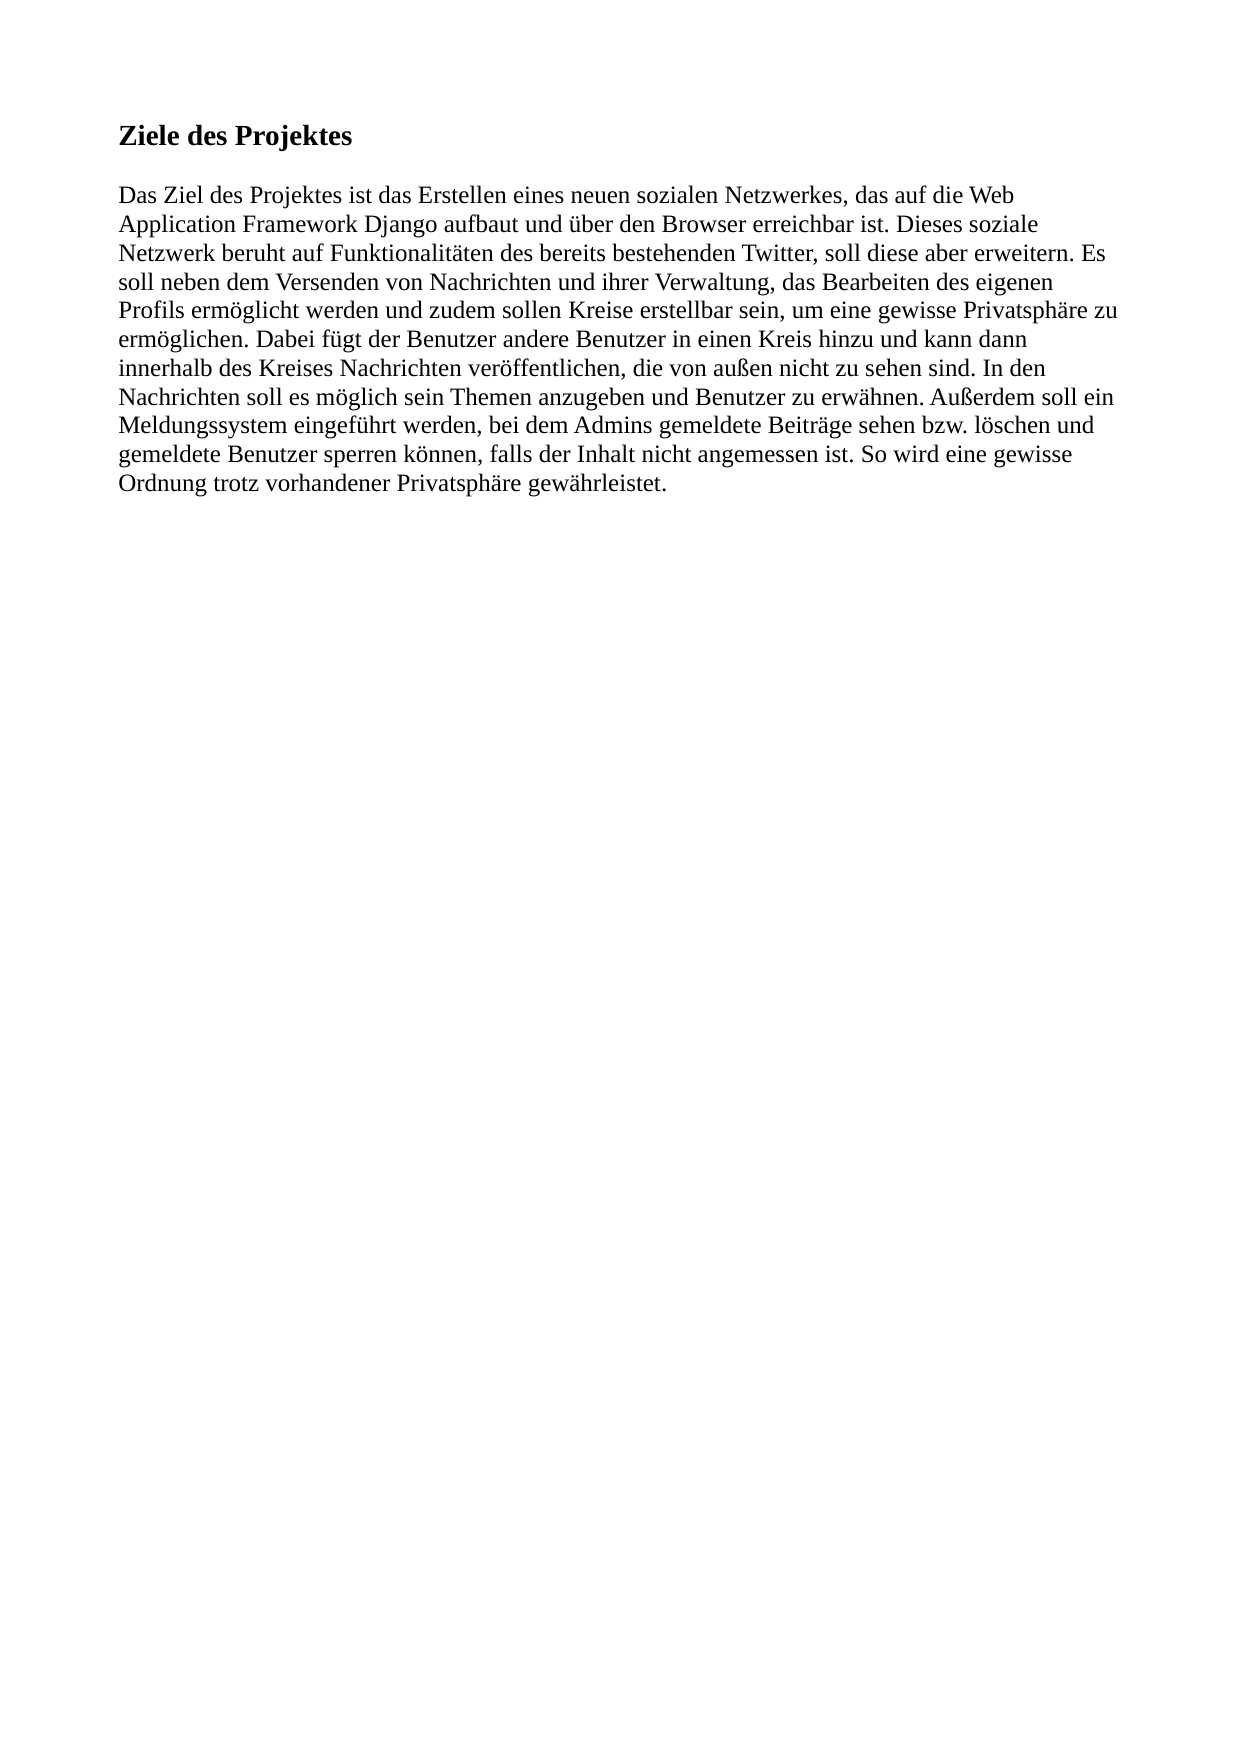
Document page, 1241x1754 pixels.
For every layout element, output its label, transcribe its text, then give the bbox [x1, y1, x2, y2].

text Ziele des Projektes [118, 118, 1122, 152]
text Das Ziel des Projektes ist das Erstellen eines neuen sozialen Netzwerkes, das auf die Web Application Framework Django aufbaut und über den Browser erreichbar ist. Dieses soziale Netzwerk beruht auf Funktionalitäten des bereits bestehenden Twitter, soll diese aber erweitern. Es soll neben dem Versenden von Nachrichten und ihrer Verwaltung, das Bearbeiten des eigenen Profils ermöglicht werden und zudem sollen Kreise erstellbar sein, um eine gewisse Privatsphäre zu ermöglichen. Dabei fügt der Benutzer andere Benutzer in einen Kreis hinzu und kann dann innerhalb des Kreises Nachrichten veröffentlichen, die von außen nicht zu sehen sind. In den Nachrichten soll es möglich sein Themen anzugeben und Benutzer zu erwähnen. Außerdem soll ein Meldungssystem eingeführt werden, bei dem Admins gemeldete Beiträge sehen bzw. löschen und gemeldete Benutzer sperren können, falls der Inhalt nicht angemessen ist. So wird eine gewisse Ordnung trotz vorhandener Privatsphäre gewährleistet. [118, 180, 1122, 497]
